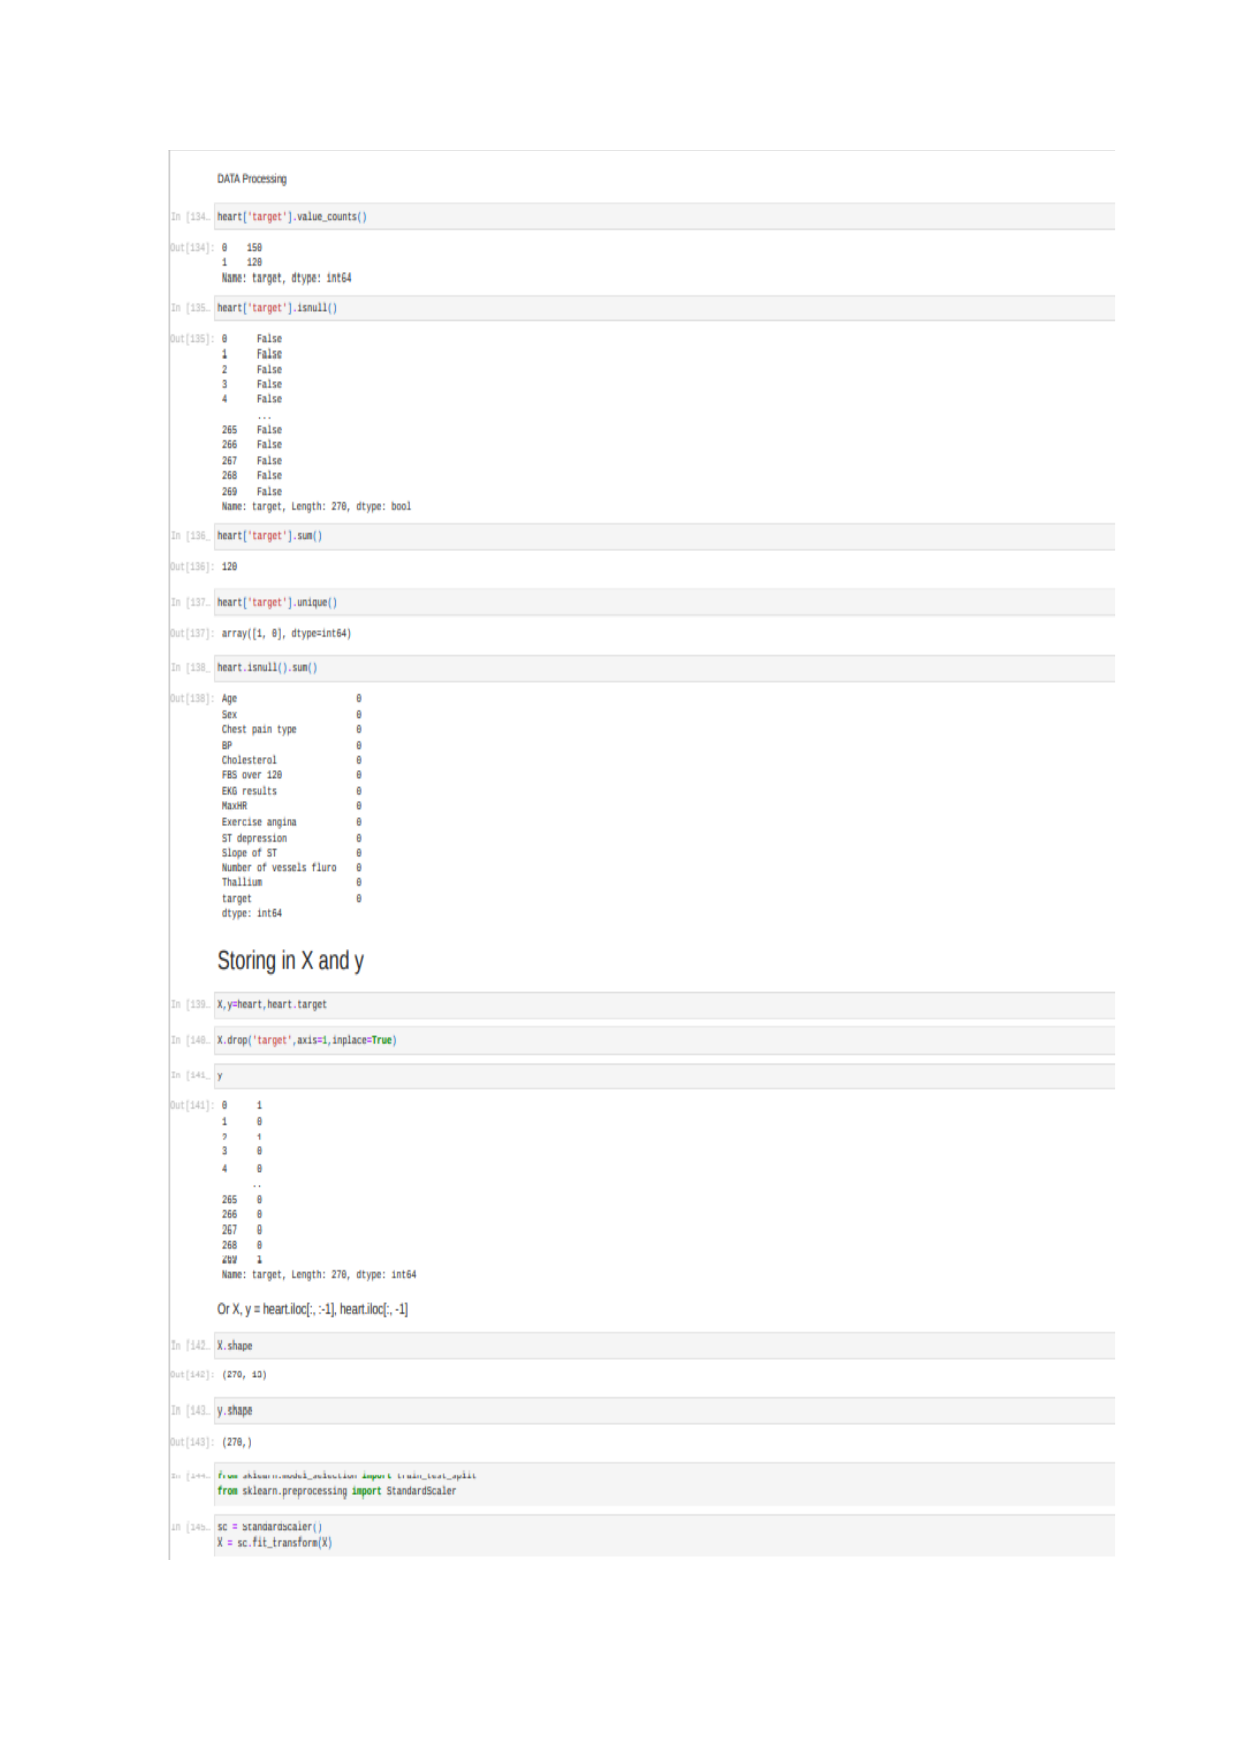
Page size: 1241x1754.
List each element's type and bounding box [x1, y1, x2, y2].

picture [168, 150, 1116, 1560]
